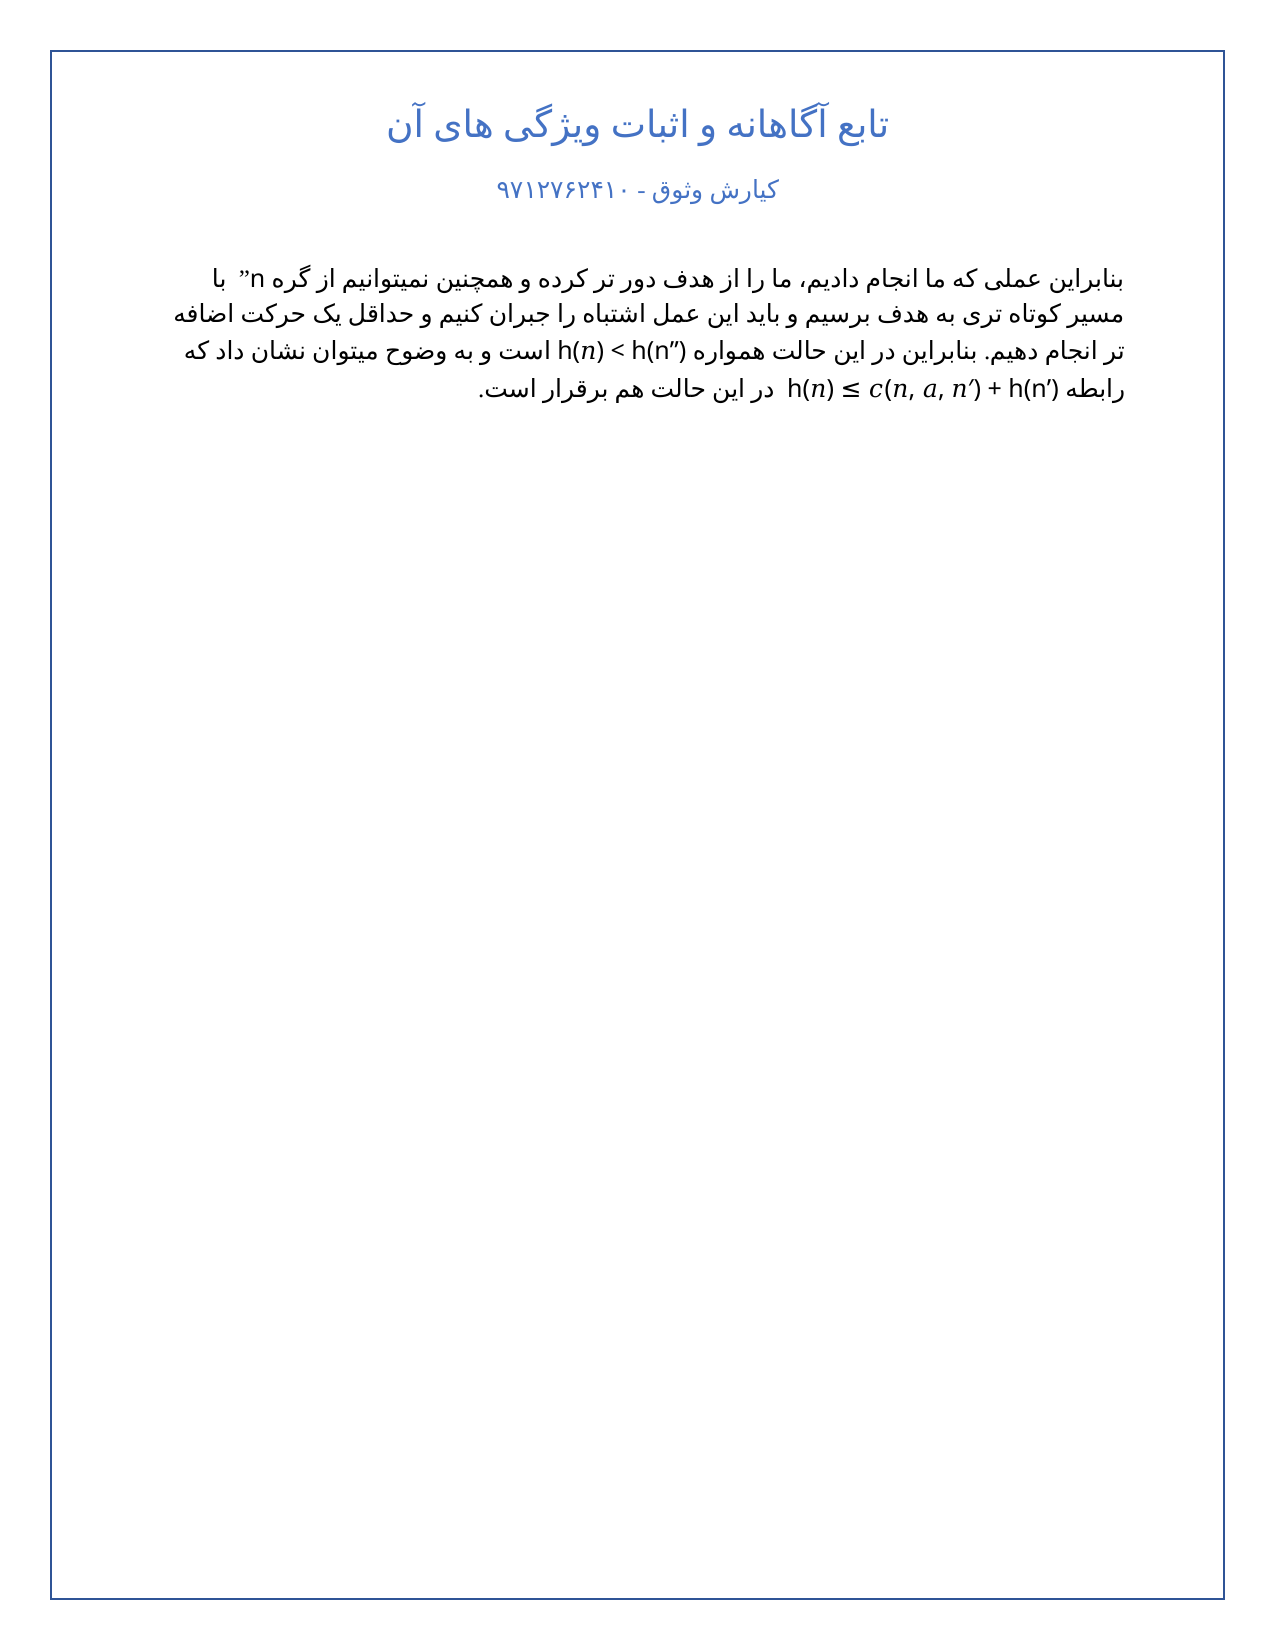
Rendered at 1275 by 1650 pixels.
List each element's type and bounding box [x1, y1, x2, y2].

text [150, 261, 1125, 405]
